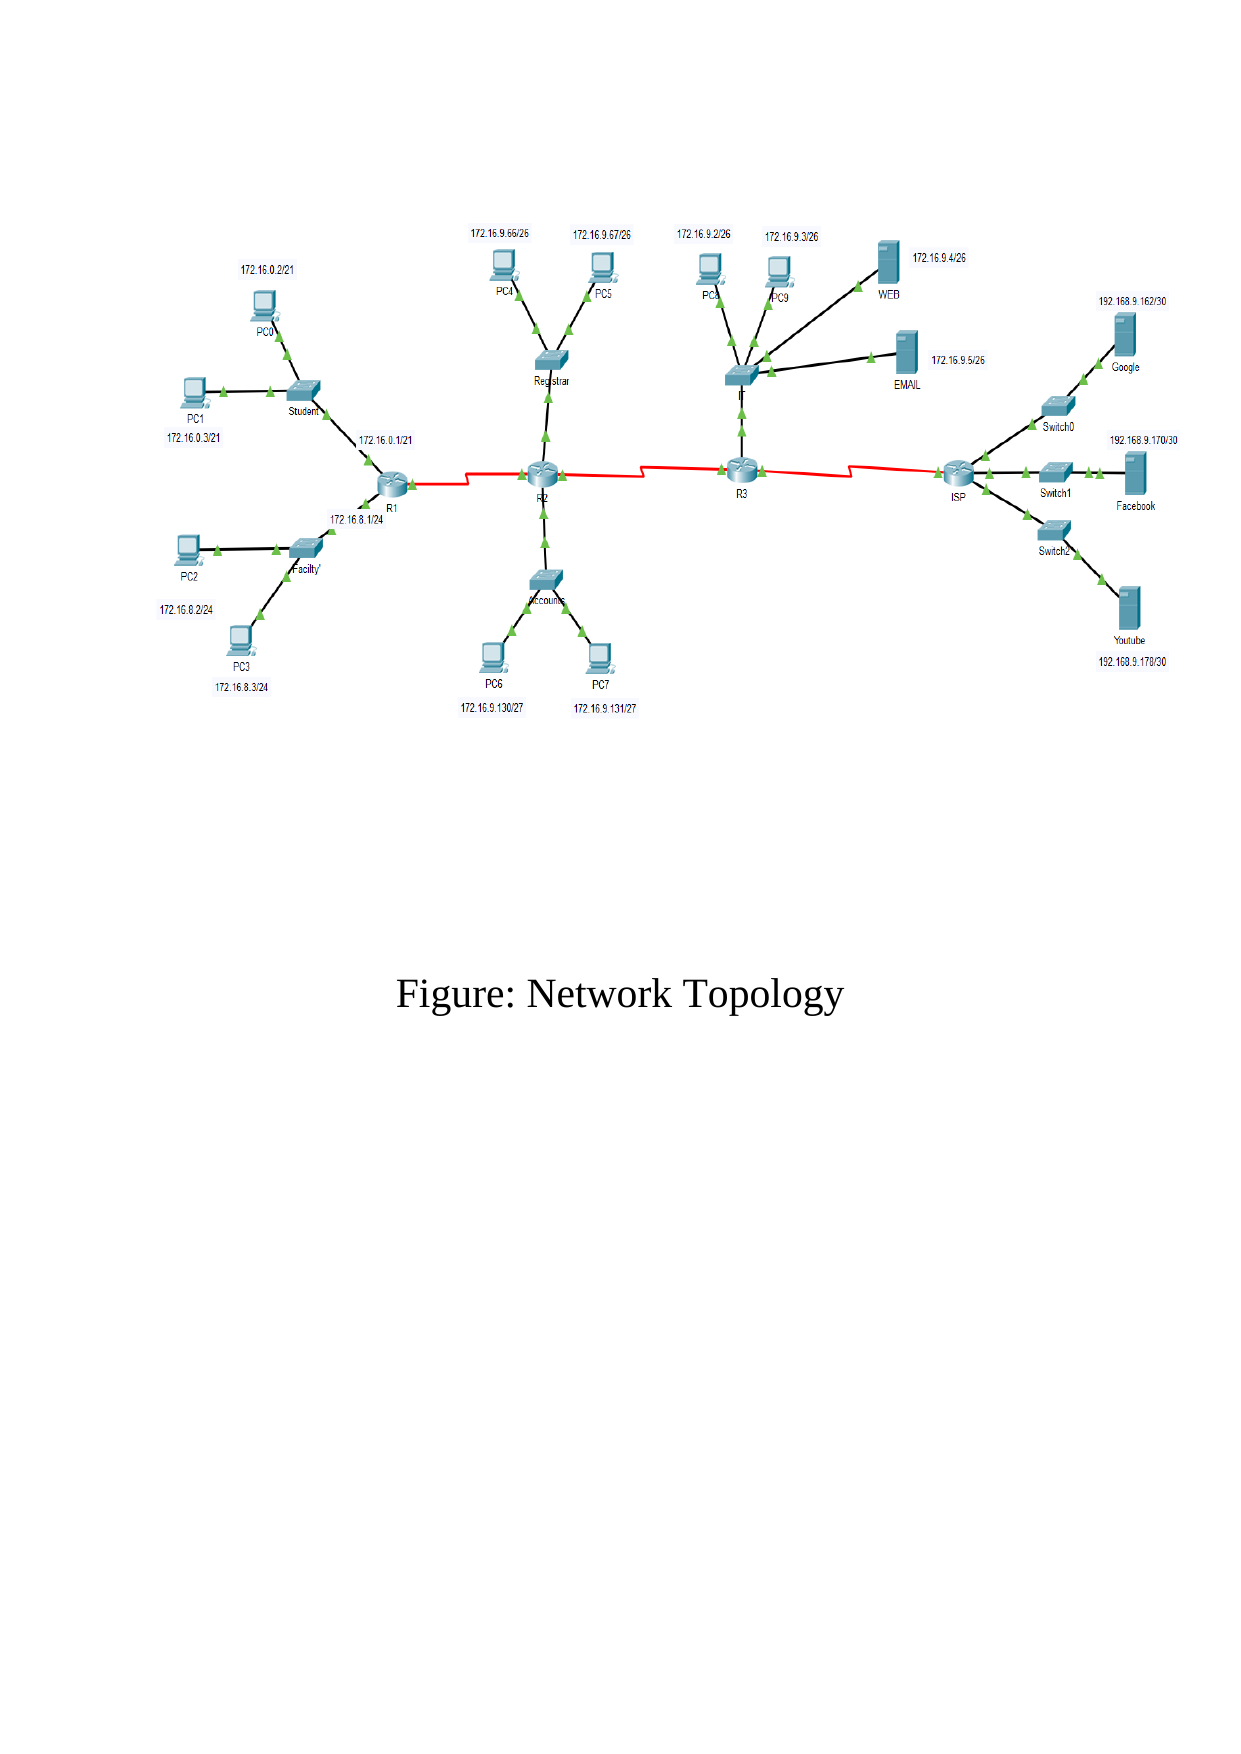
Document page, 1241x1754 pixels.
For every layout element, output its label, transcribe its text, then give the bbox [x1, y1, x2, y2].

picture [150, 191, 1192, 727]
subtitle Figure: Network Topology [150, 968, 1090, 1016]
